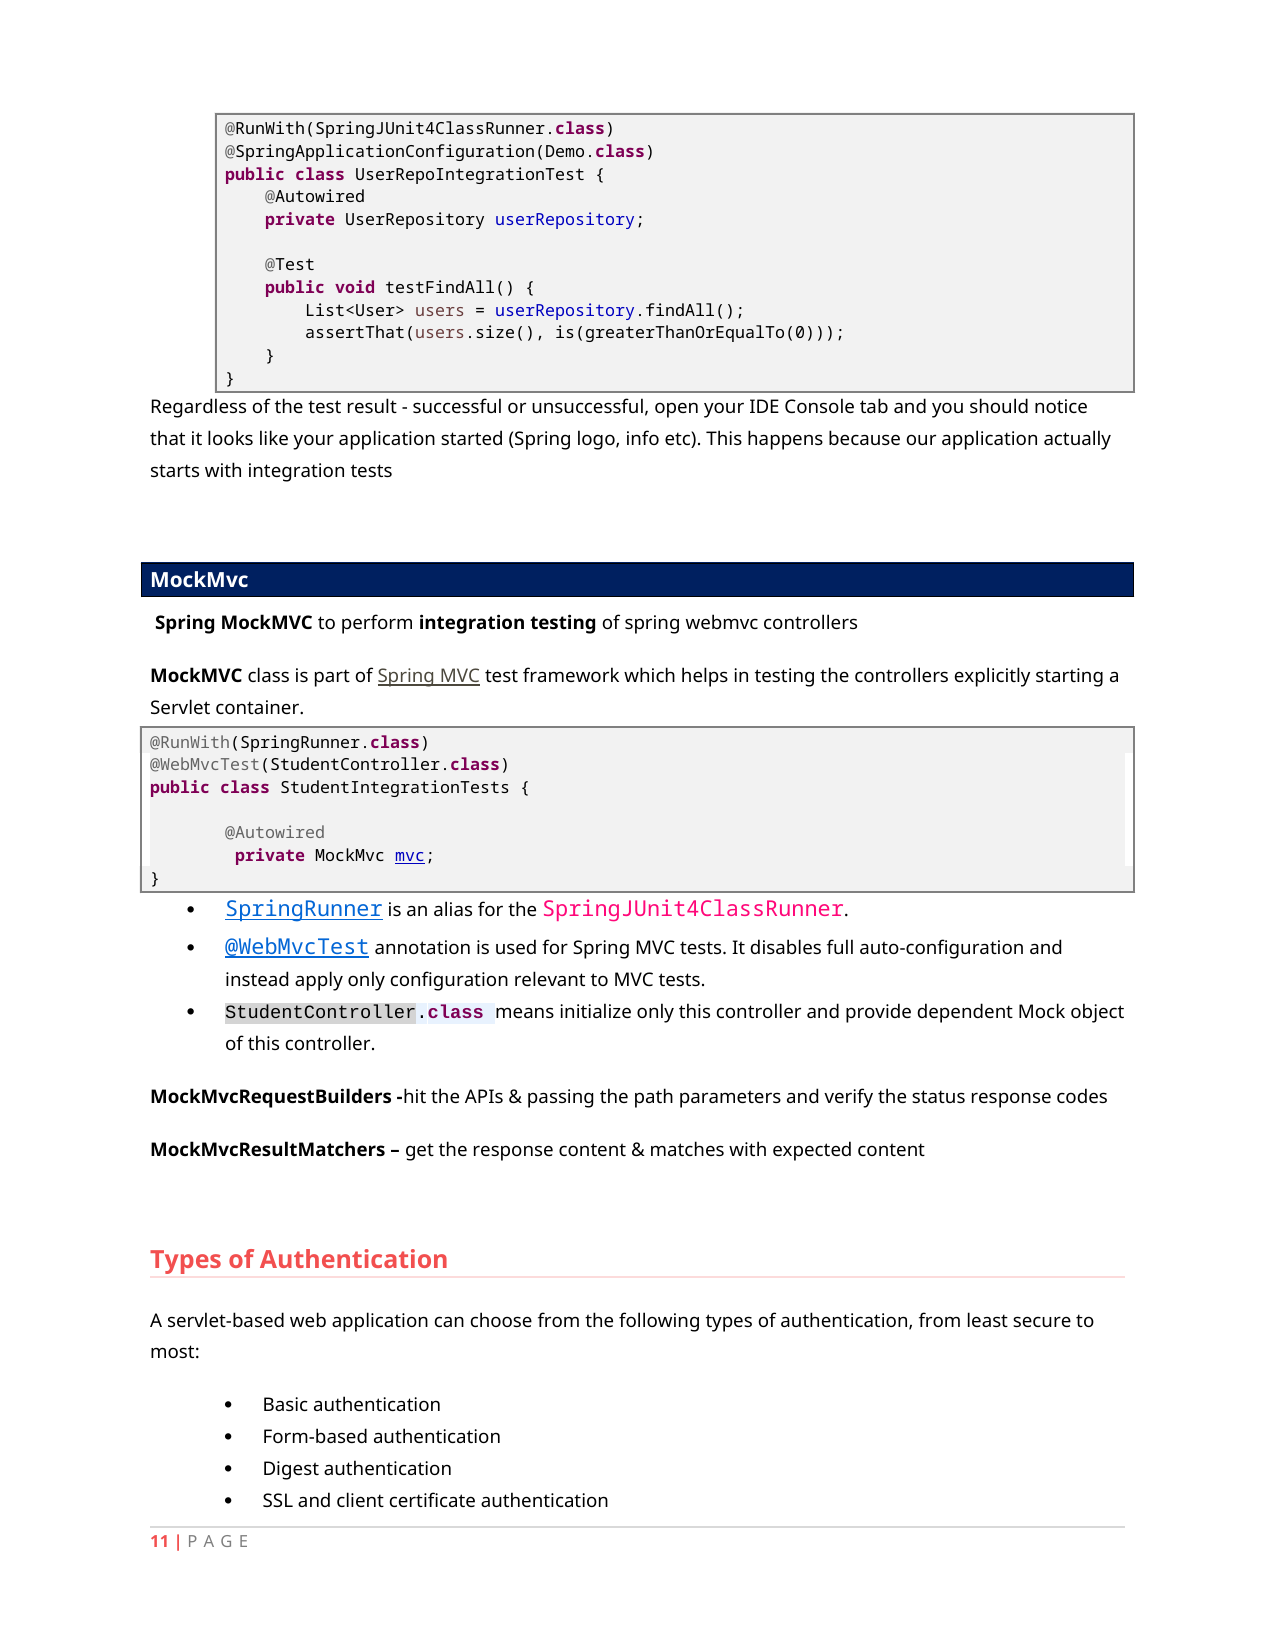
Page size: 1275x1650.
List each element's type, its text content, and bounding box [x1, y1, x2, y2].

list Digest authentication [225, 1455, 1125, 1481]
text private UserRepository userRepository; [217, 203, 1133, 226]
text Spring MockMVC to perform integration testing of spring webmvc controllers [150, 610, 1125, 635]
text @Autowired [217, 181, 1133, 203]
text @RunWith(SpringJUnit4ClassRunner.class) [217, 115, 1133, 135]
list Basic authentication [225, 1392, 1125, 1417]
text @RunWith(SpringRunner.class) [142, 728, 1133, 753]
list SpringRunner is an alias for the SpringJUnit4ClassRunner. [187, 893, 1125, 923]
text @Autowired [150, 821, 1125, 844]
text assertThat(users.size(), is(greaterThanOrEqualTo(0))); [217, 317, 1133, 339]
list Form-based authentication [225, 1423, 1125, 1449]
text public class StudentIntegrationTests { [150, 776, 1125, 798]
text } [142, 862, 1133, 891]
text public void testFindAll() { [217, 271, 1133, 294]
text } [217, 362, 1133, 391]
text A servlet-based web application can choose from the following types of authentication, from least secure to most: [150, 1307, 1125, 1364]
subtitle Types of Authentication [150, 1242, 1125, 1276]
text MockMvcRequestBuilders -hit the APIs & passing the path parameters and verify the status response codes [150, 1083, 1125, 1109]
text private MockMvc mvc; [150, 844, 1125, 862]
text MockMvcResultMatchers – get the response content & matches with expected content [150, 1136, 1125, 1162]
list SSL and client certificate authentication [225, 1487, 1125, 1513]
text @WebMvcTest(StudentController.class) [150, 753, 1125, 776]
text public class UserRepoIntegrationTest { [217, 158, 1133, 181]
text MockMVC class is part of Spring MVC test framework which helps in testing the controllers explicitly starting a Servlet container. [150, 662, 1125, 720]
text Regardless of the test result - successful or unsuccessful, open your IDE Console tab and you should notice that it looks like your application started (Spring logo, info etc). This happens because our application actually starts with integration tests [150, 393, 1125, 483]
text @SpringApplicationConfiguration(Demo.class) [217, 135, 1133, 158]
list StudentController.class means initialize only this controller and provide dependent Mock object of this controller. [187, 999, 1125, 1056]
text } [217, 339, 1133, 362]
text List<User> users = userRepository.findAll(); [217, 294, 1133, 317]
text @Test [217, 249, 1133, 271]
list @WebMvcTest annotation is used for Spring MVC tests. It disables full auto-configuration and instead apply only configuration relevant to MVC tests. [187, 931, 1125, 992]
subtitle MockMvc [142, 564, 1133, 596]
